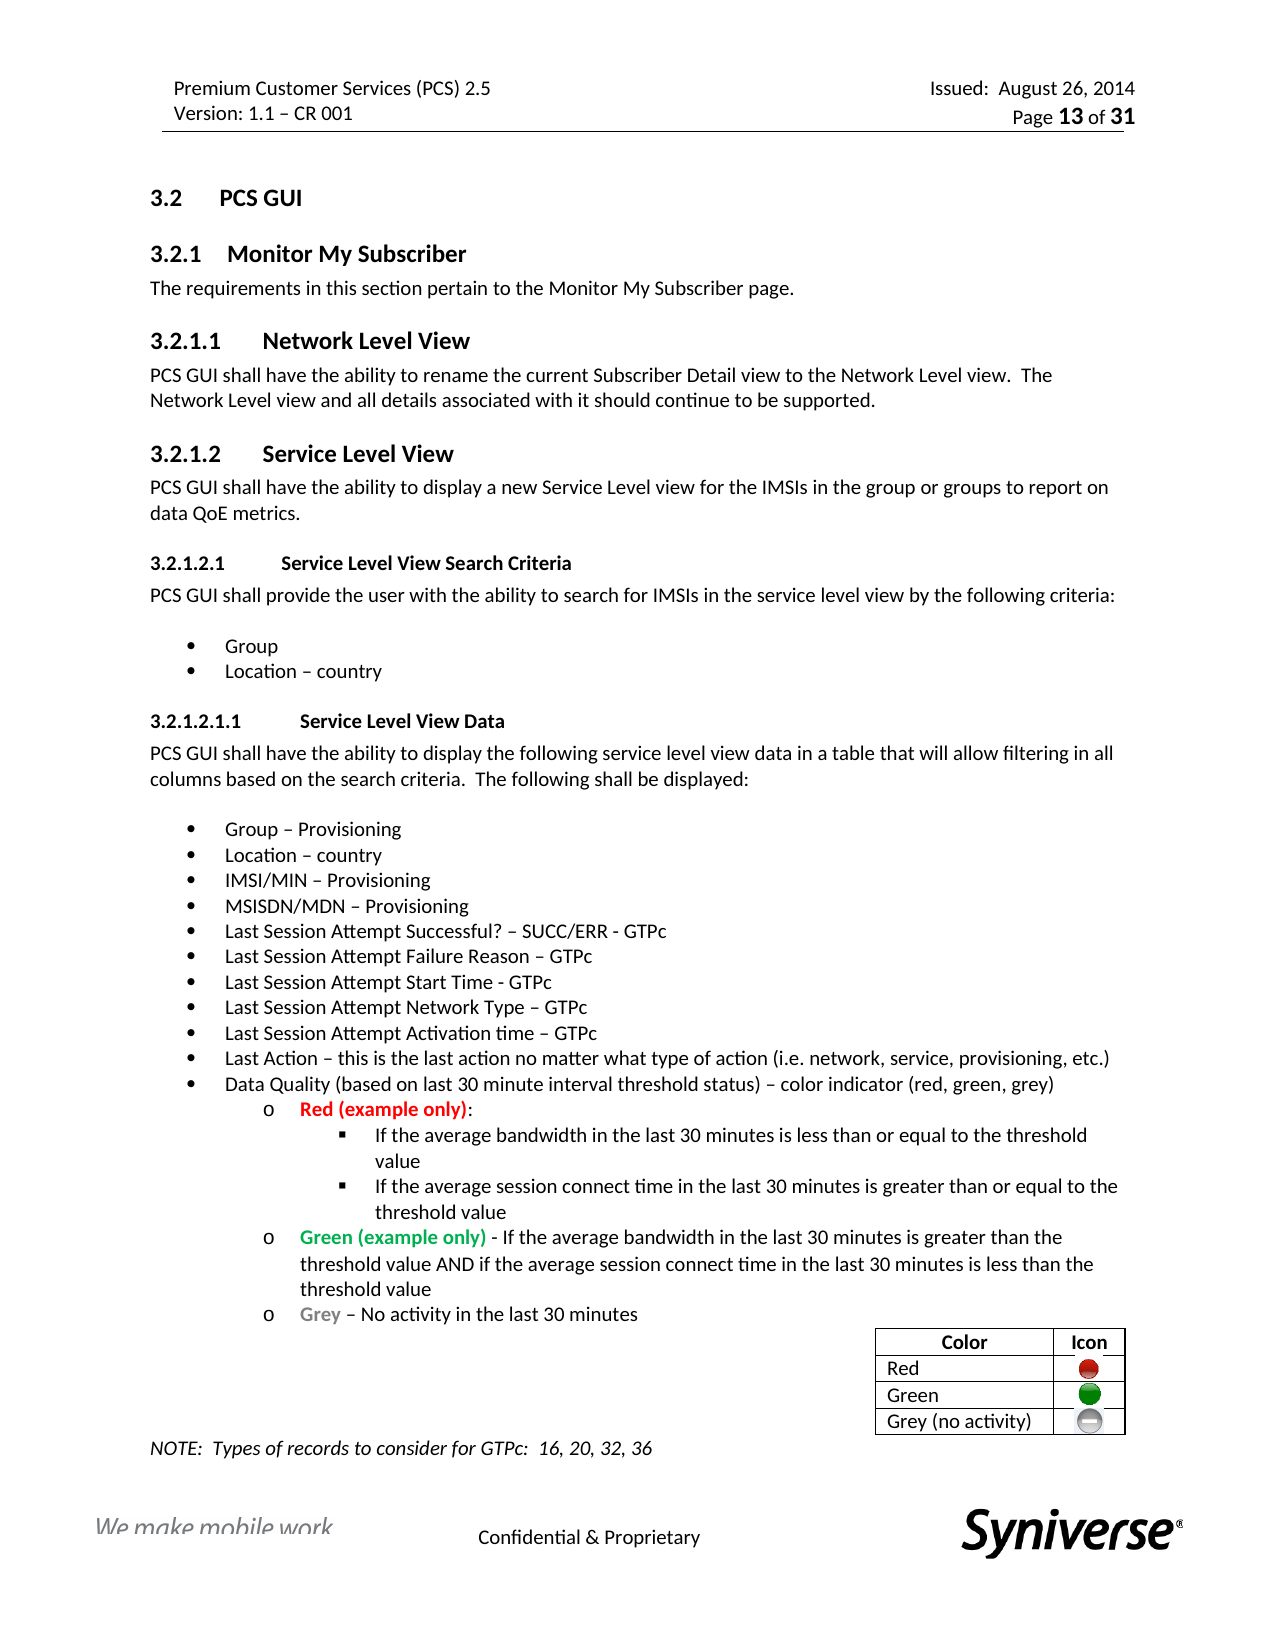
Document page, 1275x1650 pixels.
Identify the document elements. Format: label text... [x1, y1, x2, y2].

table_cell [1103, 1356, 1124, 1381]
list Last Session Attempt Successful? – SUCC/ERR - GTPc [187, 918, 1125, 944]
subtitle Network Level View [150, 325, 1125, 356]
subtitle Monitor My Subscriber [150, 238, 1125, 268]
picture [1077, 1382, 1102, 1406]
list Location – country [187, 842, 1125, 867]
list Green (example only) - If the average bandwidth in the last 30 minutes is greater than the threshold value AND if the average session connect time in the last 30 minutes is less than the threshold value [262, 1224, 1125, 1302]
list Data Quality (based on last 30 minute interval threshold status) – color indicator (red, green, grey) [187, 1071, 1125, 1096]
list Last Session Attempt Network Type – GTPc [187, 994, 1125, 1020]
list Last Session Attempt Start Time - GTPc [187, 969, 1125, 994]
table_cell [1054, 1382, 1124, 1407]
text PCS GUI shall have the ability to display the following service level view data in a table that will allow filtering in all columns based on the search criteria. The following shall be displayed: [150, 740, 1125, 791]
picture [1075, 1355, 1103, 1381]
table_cell Green [876, 1382, 1053, 1407]
table_cell Grey (no activity) [876, 1409, 1053, 1434]
list Location – country [187, 658, 1125, 684]
list If the average bandwidth in the last 30 minutes is less than or equal to the threshold value [337, 1123, 1125, 1173]
list Group – Provisioning [187, 817, 1125, 842]
picture [1074, 1408, 1104, 1434]
text The requirements in this section pertain to the Monitor My Subscriber page. [150, 275, 1125, 300]
list MSISDN/MDN – Provisioning [187, 893, 1125, 918]
list Last Action – this is the last action no matter what type of action (i.e. network, service, provisioning, etc.) [187, 1045, 1125, 1071]
table_cell [1054, 1356, 1075, 1381]
picture [97, 1517, 335, 1533]
text PCS GUI shall have the ability to rename the current Subscriber Detail view to the Network Level view. The Network Level view and all details associated with it should continue to be supported. [150, 362, 1125, 413]
picture [961, 1508, 1183, 1559]
list Group [187, 633, 1125, 658]
table_cell [1054, 1409, 1074, 1434]
table_cell Red [876, 1356, 1053, 1381]
subtitle Service Level View Data [150, 709, 1125, 734]
list If the average session connect time in the last 30 minutes is greater than or equal to the threshold value [337, 1173, 1125, 1224]
subtitle PCS GUI [150, 182, 1125, 213]
table_header Color [876, 1329, 1053, 1354]
subtitle Service Level View [150, 438, 1125, 468]
list Grey – No activity in the last 30 minutes [262, 1302, 1125, 1328]
text PCS GUI shall have the ability to display a new Service Level view for the IMSIs in the group or groups to report on data QoE metrics. [150, 474, 1125, 525]
list Last Session Attempt Activation time – GTPc [187, 1020, 1125, 1045]
list Last Session Attempt Failure Reason – GTPc [187, 944, 1125, 969]
subtitle Service Level View Search Criteria [150, 550, 1125, 576]
table_header Icon [1054, 1329, 1124, 1354]
list IMSI/MIN – Provisioning [187, 867, 1125, 893]
list Red (example only): [262, 1096, 1125, 1123]
text PCS GUI shall provide the user with the ability to search for IMSIs in the service level view by the following criteria: [150, 582, 1125, 607]
table_cell [1104, 1409, 1124, 1434]
text NOTE: Types of records to consider for GTPc: 16, 20, 32, 36 [150, 1435, 1125, 1460]
